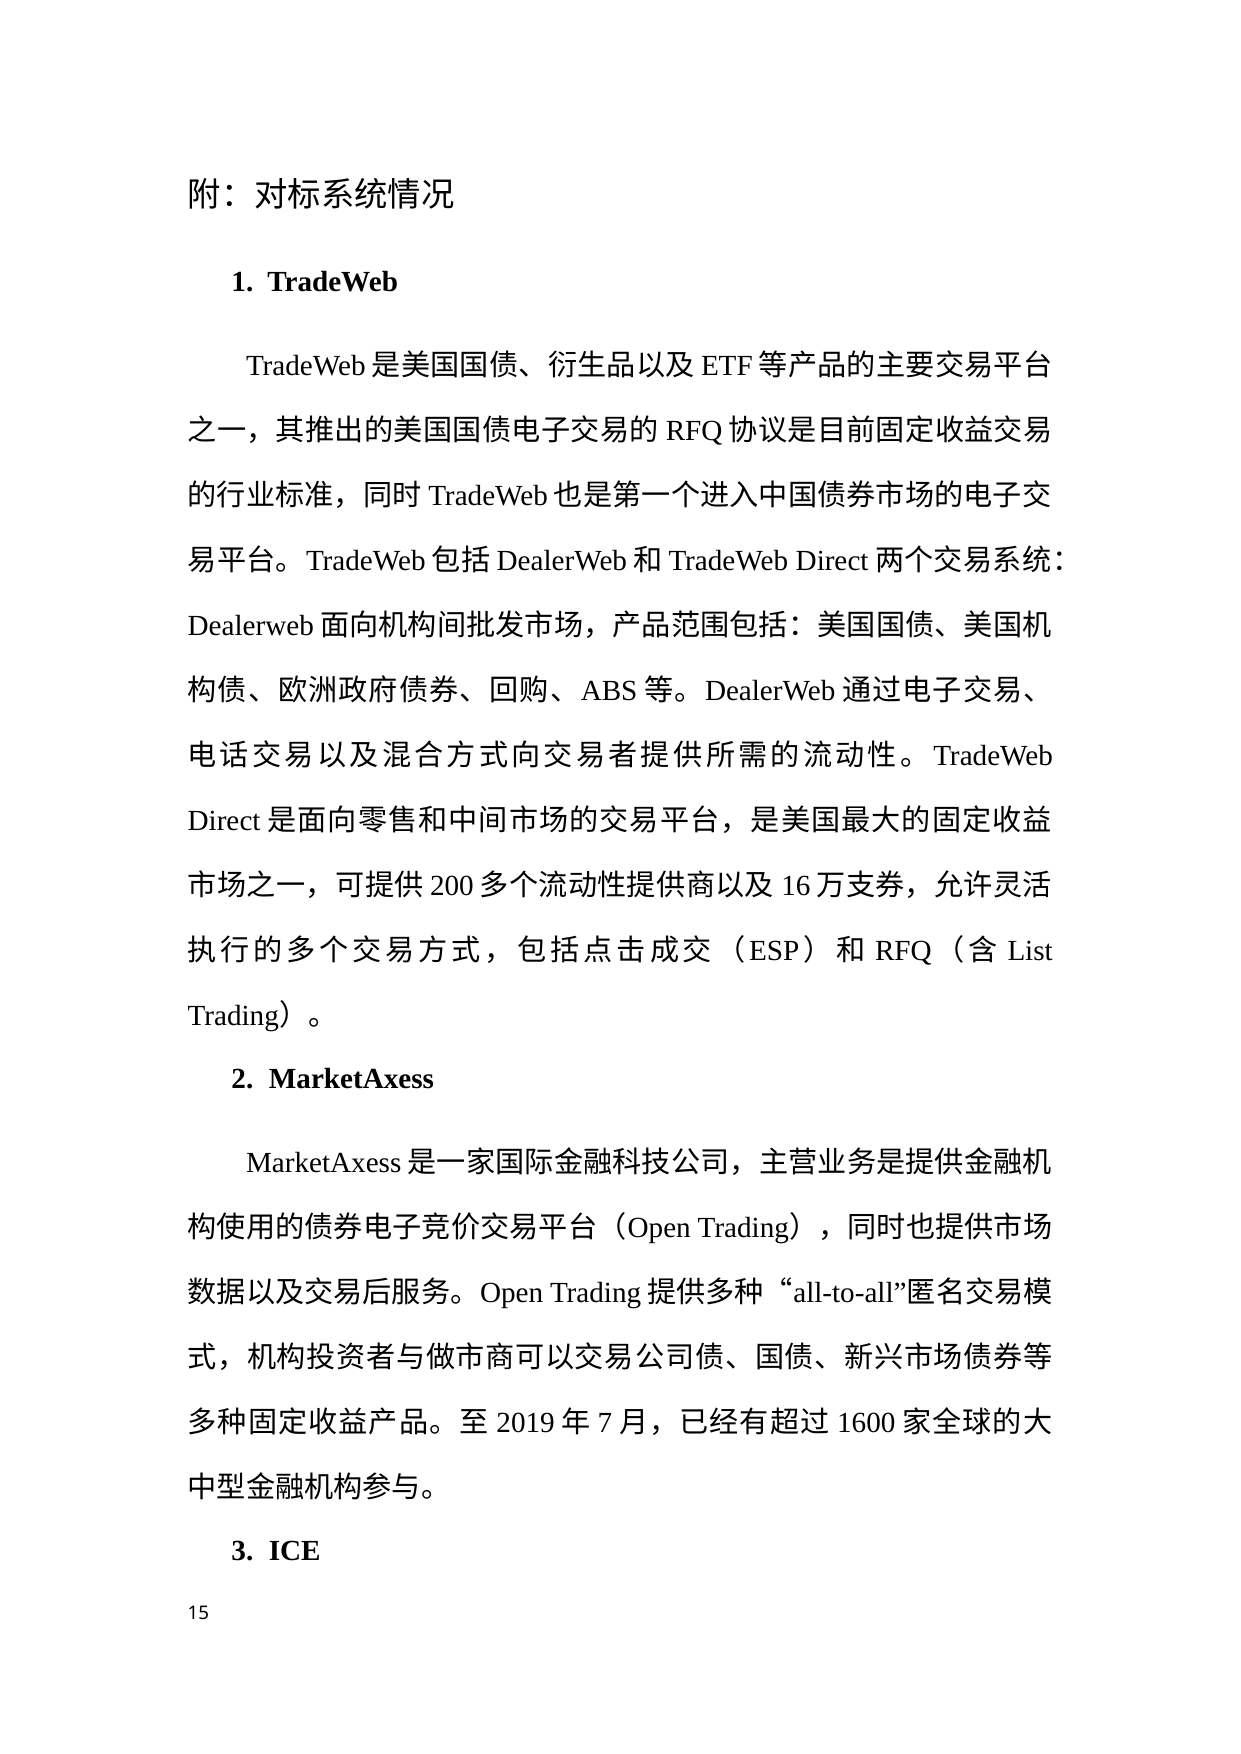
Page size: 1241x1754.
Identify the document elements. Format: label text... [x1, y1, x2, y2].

list MarketAxess [231, 1046, 1053, 1111]
text TradeWeb是美国国债、衍生品以及ETF等产品的主要交易平台之一，其推出的美国国债电子交易的RFQ协议是目前固定收益交易的行业标准，同时TradeWeb也是第一个进入中国债券市场的电子交易平台。TradeWeb包括DealerWeb和TradeWeb Direct两个交易系统：Dealerweb面向机构间批发市场，产品范围包括：美国国债、美国机构债、欧洲政府债券、回购、ABS等。DealerWeb通过电子交易、电话交易以及混合方式向交易者提供所需的流动性。TradeWeb Direct是面向零售和中间市场的交易平台，是美国最大的固定收益市场之一，可提供200多个流动性提供商以及16万支券，允许灵活执行的多个交易方式，包括点击成交（ESP）和RFQ（含List Trading）。 [187, 331, 1053, 1046]
list ICE [231, 1517, 1053, 1582]
text MarketAxess是一家国际金融科技公司，主营业务是提供金融机构使用的债券电子竞价交易平台（Open Trading），同时也提供市场数据以及交易后服务。Open Trading提供多种“all-to-all”匿名交易模式，机构投资者与做市商可以交易公司债、国债、新兴市场债券等多种固定收益产品。至2019年7月，已经有超过1600家全球的大中型金融机构参与。 [187, 1127, 1053, 1517]
text 附：对标系统情况 [187, 160, 1053, 225]
text 1. TradeWeb [187, 249, 1053, 314]
